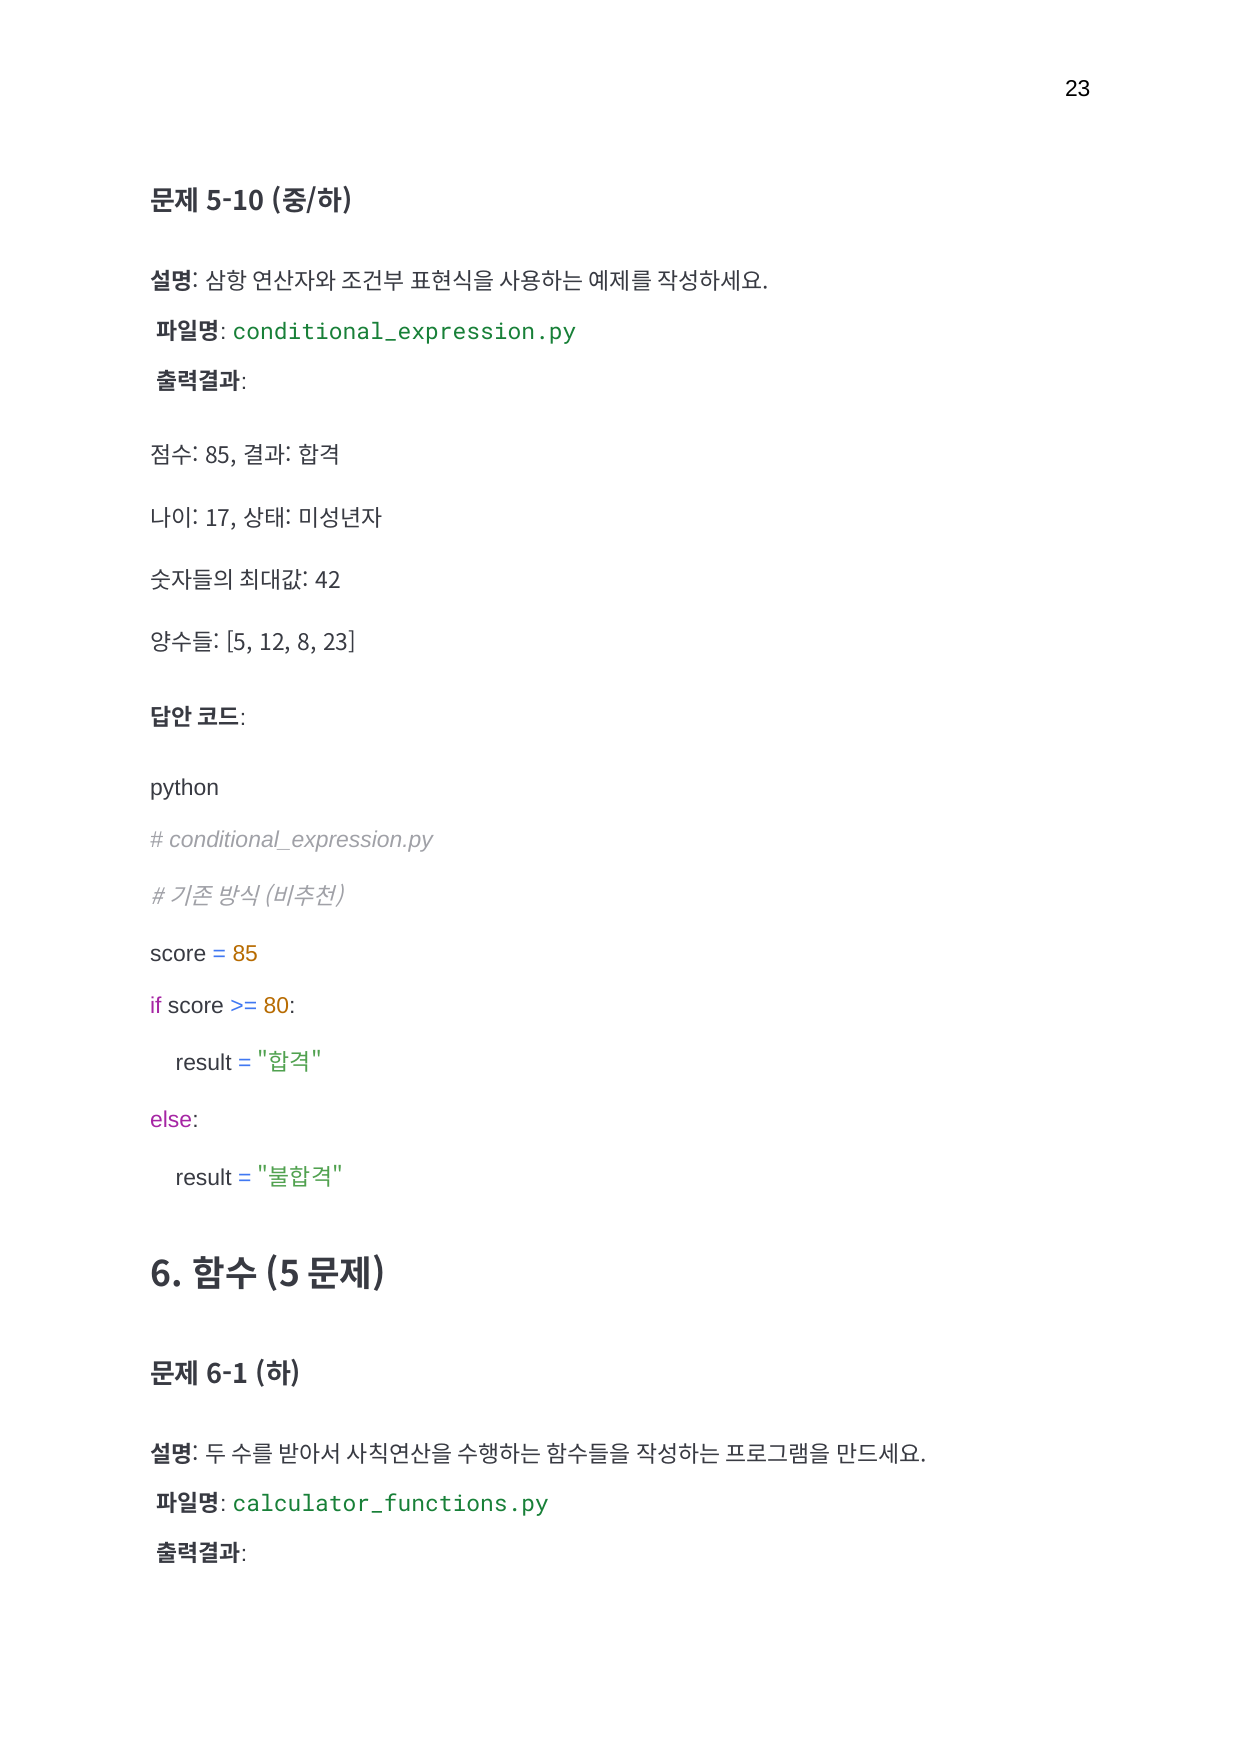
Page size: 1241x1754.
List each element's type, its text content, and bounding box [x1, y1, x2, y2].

text score = 85 [150, 940, 1090, 966]
text result = "합격" [150, 1044, 1090, 1077]
text # conditional_expression.py [150, 826, 1090, 852]
text python [150, 774, 1090, 800]
text 답안 코드: [150, 699, 1090, 732]
text if score >= 80: [150, 992, 1090, 1018]
text 점수: 85, 결과: 합격 [150, 437, 1090, 471]
text 양수들: [5, 12, 8, 23] [150, 624, 1090, 657]
text # 기존 방식 (비추천) [150, 878, 1090, 911]
text 숫자들의 최대값: 42 [150, 562, 1090, 595]
text 설명: 삼항 연산자와 조건부 표현식을 사용하는 예제를 작성하세요. 파일명: conditional_expression.py 출력결과: [150, 263, 1090, 396]
text result = "불합격" [150, 1158, 1090, 1192]
subtitle 문제 5-10 (중/하) [150, 179, 1090, 218]
subtitle 문제 6-1 (하) [150, 1352, 1090, 1391]
text 나이: 17, 상태: 미성년자 [150, 500, 1090, 533]
subtitle 6. 함수 (5문제) [150, 1246, 1090, 1297]
text else: [150, 1106, 1090, 1133]
text 설명: 두 수를 받아서 사칙연산을 수행하는 함수들을 작성하는 프로그램을 만드세요. 파일명: calculator_functions.py 출력결과: [150, 1436, 1090, 1568]
